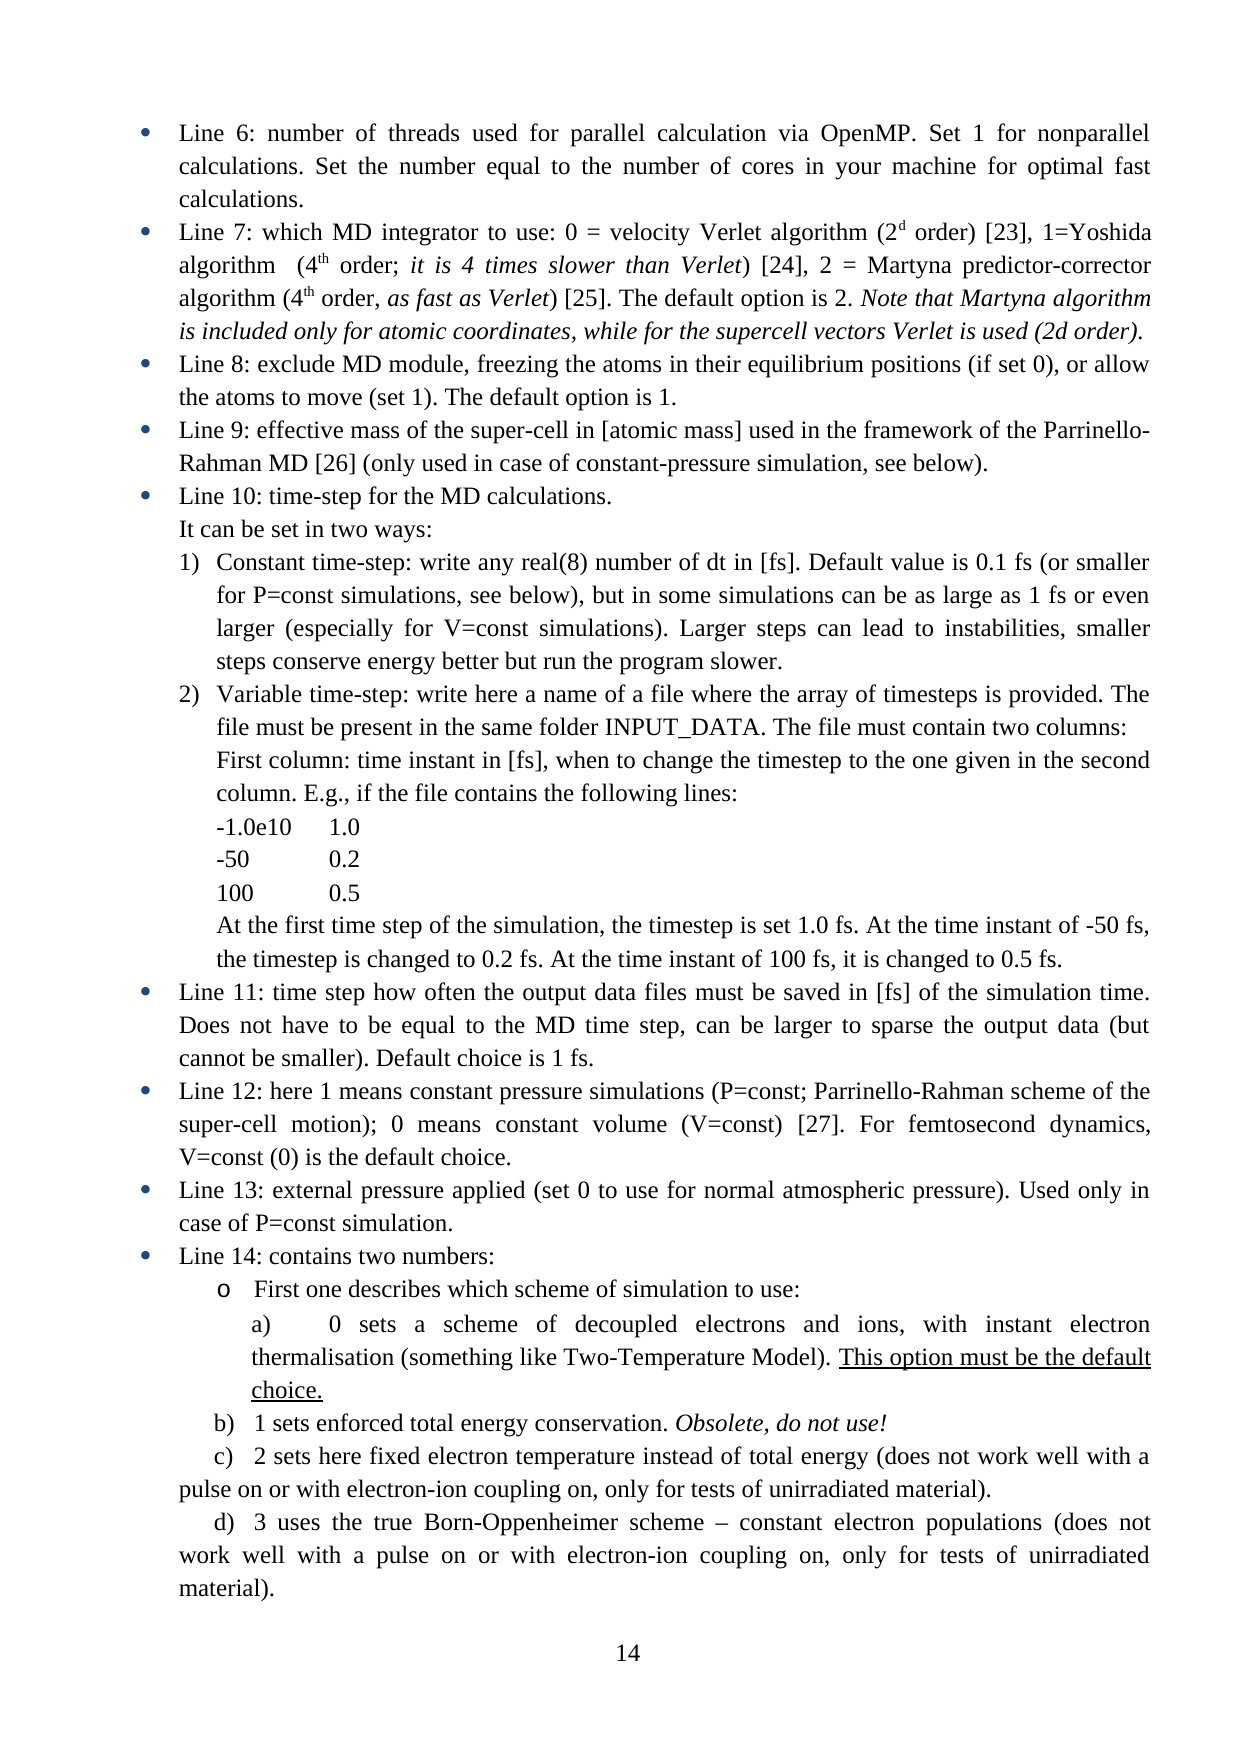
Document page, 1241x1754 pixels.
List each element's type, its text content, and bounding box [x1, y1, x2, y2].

list 1 sets enforced total energy conservation. Obsolete, do not use! [178, 1408, 1152, 1437]
list Constant time-step: write any real(8) number of dt in [fs]. Default value is 0.1 fs (or smaller for P=const simulations, see below), but in some simulations can be as large as 1 fs or even larger (especially for V=const simulations). Larger steps can lead to instabilities, smaller steps conserve energy better but run the program slower. [178, 547, 1152, 675]
list Variable time-step: write here a name of a file where the array of timesteps is provided. The file must be present in the same folder INPUT_DATA. The file must contain two columns: [178, 679, 1152, 741]
list Line 7: which MD integrator to use: 0 = velocity Verlet algorithm (2d order) [23], 1=Yoshida algorithm (4th order; it is 4 times slower than Verlet) [24], 2 = Martyna predictor-corrector algorithm (4th order, as fast as Verlet) [25]. The default option is 2. Note that Martyna algorithm is included only for atomic coordinates, while for the supercell vectors Verlet is used (2d order). [141, 217, 1152, 345]
list Line 13: external pressure applied (set 0 to use for normal atmospheric pressure). Used only in case of P=const simulation. [141, 1175, 1152, 1237]
list Line 11: time step how often the output data files must be saved in [fs] of the simulation time. Does not have to be equal to the MD time step, can be larger to sparse the output data (but cannot be smaller). Default choice is 1 fs. [141, 977, 1152, 1071]
list Line 10: time-step for the MD calculations. [141, 481, 1152, 510]
list Line 8: exclude MD module, freezing the atoms in their equilibrium positions (if set 0), or allow the atoms to move (set 1). The default option is 1. [141, 349, 1152, 411]
list Line 6: number of threads used for parallel calculation via OpenMP. Set 1 for nonparallel calculations. Set the number equal to the number of cores in your machine for optimal fast calculations. [141, 118, 1152, 213]
list 100 0.5 [216, 878, 1152, 906]
list -1.0e10 1.0 [216, 812, 1152, 840]
list First one describes which scheme of simulation to use: [216, 1274, 1152, 1305]
list Line 12: here 1 means constant pressure simulations (P=const; Parrinello-Rahman scheme of the super-cell motion); 0 means constant volume (V=const) [27]. For femtosecond dynamics, V=const (0) is the default choice. [141, 1076, 1152, 1171]
list 0 sets a scheme of decoupled electrons and ions, with instant electron thermalisation (something like Two-Temperature Model). This option must be the default choice. [251, 1309, 1152, 1404]
list It can be set in two ways: [178, 514, 1152, 543]
list Line 14: contains two numbers: [141, 1241, 1152, 1269]
list At the first time step of the simulation, the timestep is set 1.0 fs. At the time instant of -50 fs, the timestep is changed to 0.2 fs. At the time instant of 100 fs, it is changed to 0.5 fs. [216, 911, 1152, 972]
list First column: time instant in [fs], when to change the timestep to the one given in the second column. E.g., if the file contains the following lines: [216, 746, 1152, 807]
list Line 9: effective mass of the super-cell in [atomic mass] used in the framework of the Parrinello-Rahman MD [26] (only used in case of constant-pressure simulation, see below). [141, 415, 1152, 477]
list -50 0.2 [216, 844, 1152, 873]
